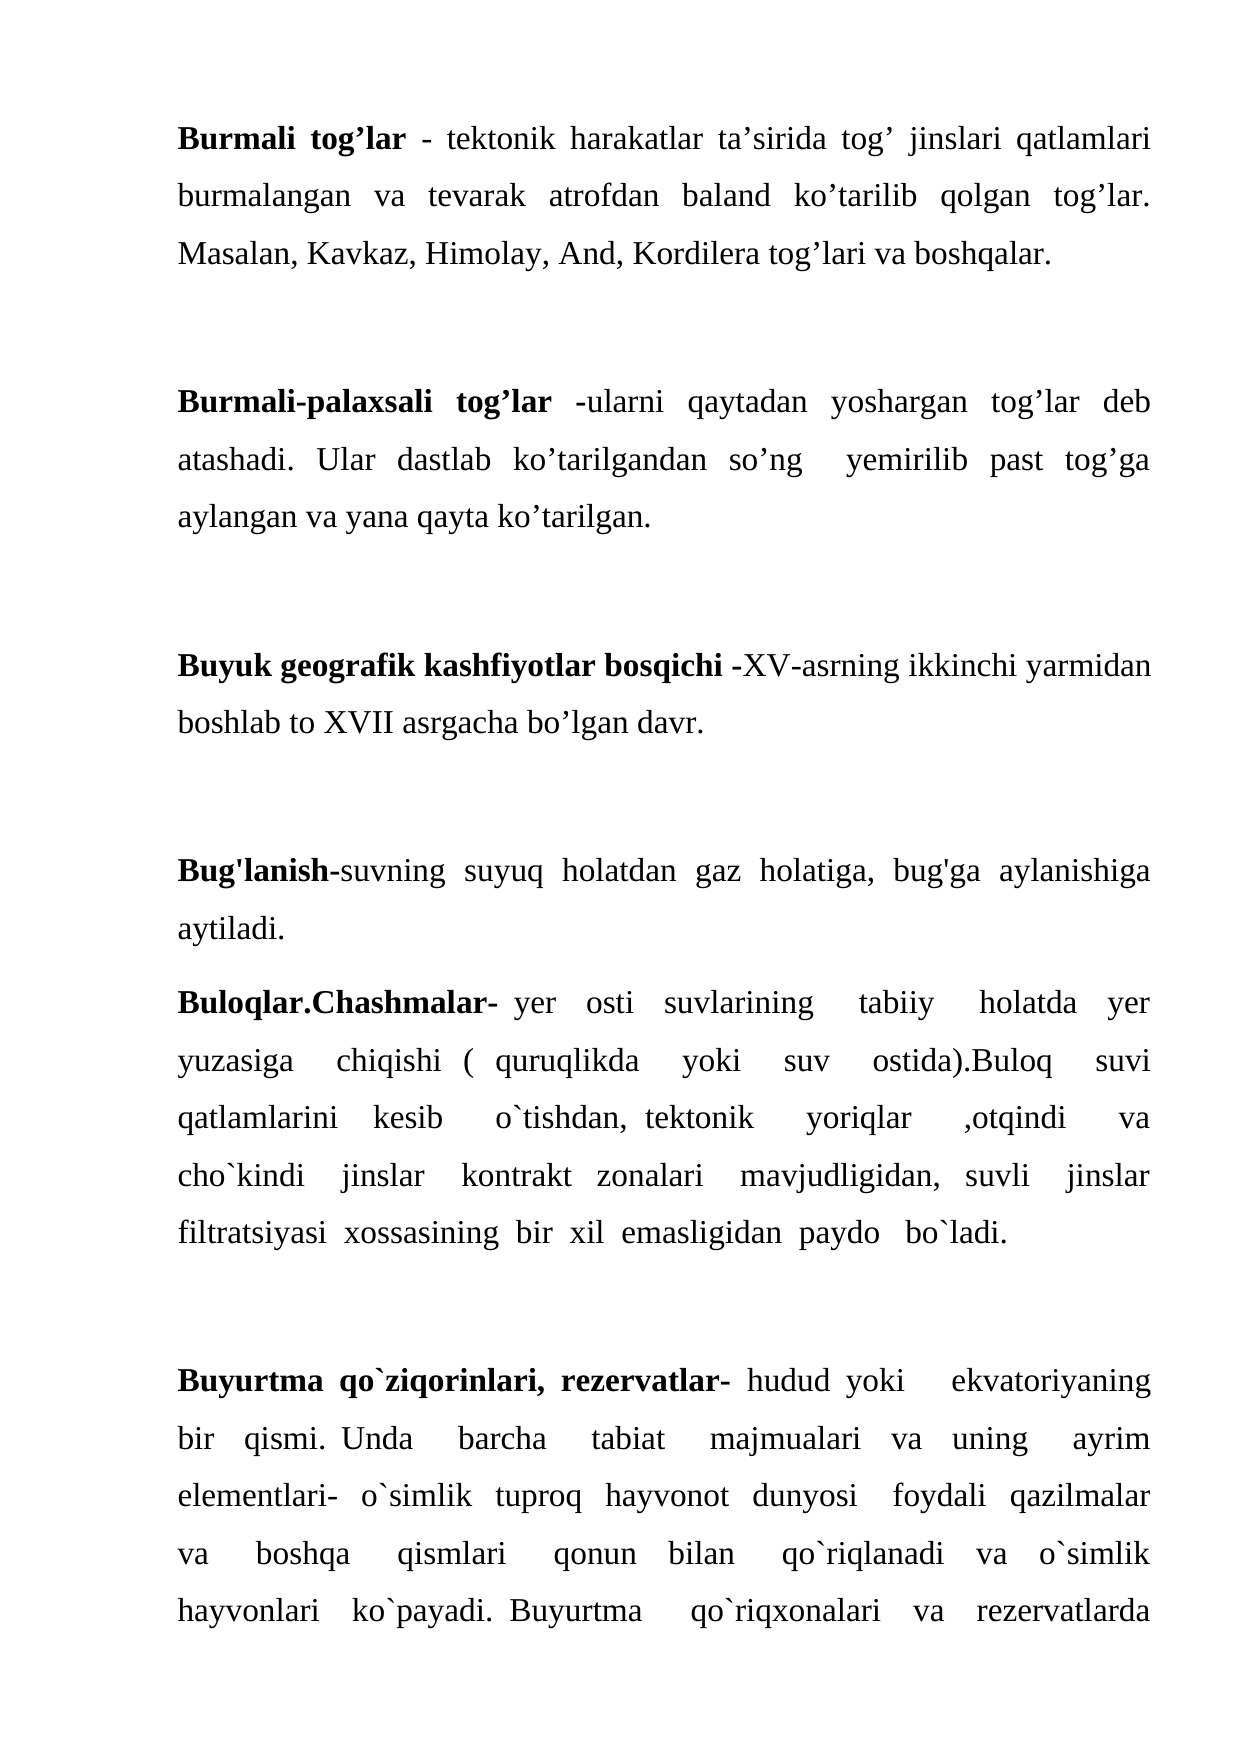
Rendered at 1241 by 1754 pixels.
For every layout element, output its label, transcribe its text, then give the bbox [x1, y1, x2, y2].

text Buloqlar.Chashmalar- yer osti suvlarining tabiiy holatda yer yuzasiga chiqishi ( quruqlikda yoki suv ostida).Buloq suvi qatlamlarini kesib o`tishdan, tektonik yoriqlar ,otqindi va cho`kindi jinslar kontrakt zonalari mavjudligidan, suvli jinslar filtratsiyasi xossasining bir xil emasligidan paydo bo`ladi. [177, 982, 1152, 1251]
text Burmali-palaxsali tog’lar -ularni qaytadan yoshargan tog’lar deb atashadi. Ular dastlab ko’tarilgandan so’ng yemirilib past tog’ga aylangan va yana qayta ko’tarilgan. [177, 381, 1152, 535]
text Burmali tog’lar - tektonik harakatlar ta’sirida tog’ jinslari qatlamlari burmalangan va tevarak atrofdan baland ko’tarilib qolgan tog’lar. Masalan, Kavkaz, Himolay, And, Kordilera tog’lari va boshqalar. [177, 118, 1152, 271]
text Buyuk geografik kashfiyotlar bosqichi -XV-asrning ikkinchi yarmidan boshlab to XVII asrgacha bo’lgan davr. [177, 645, 1152, 741]
text Bug'lanish-suvning suyuq holatdan gaz holatiga, bug'ga aylanishiga aytiladi. [177, 851, 1152, 946]
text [177, 1361, 1152, 1629]
